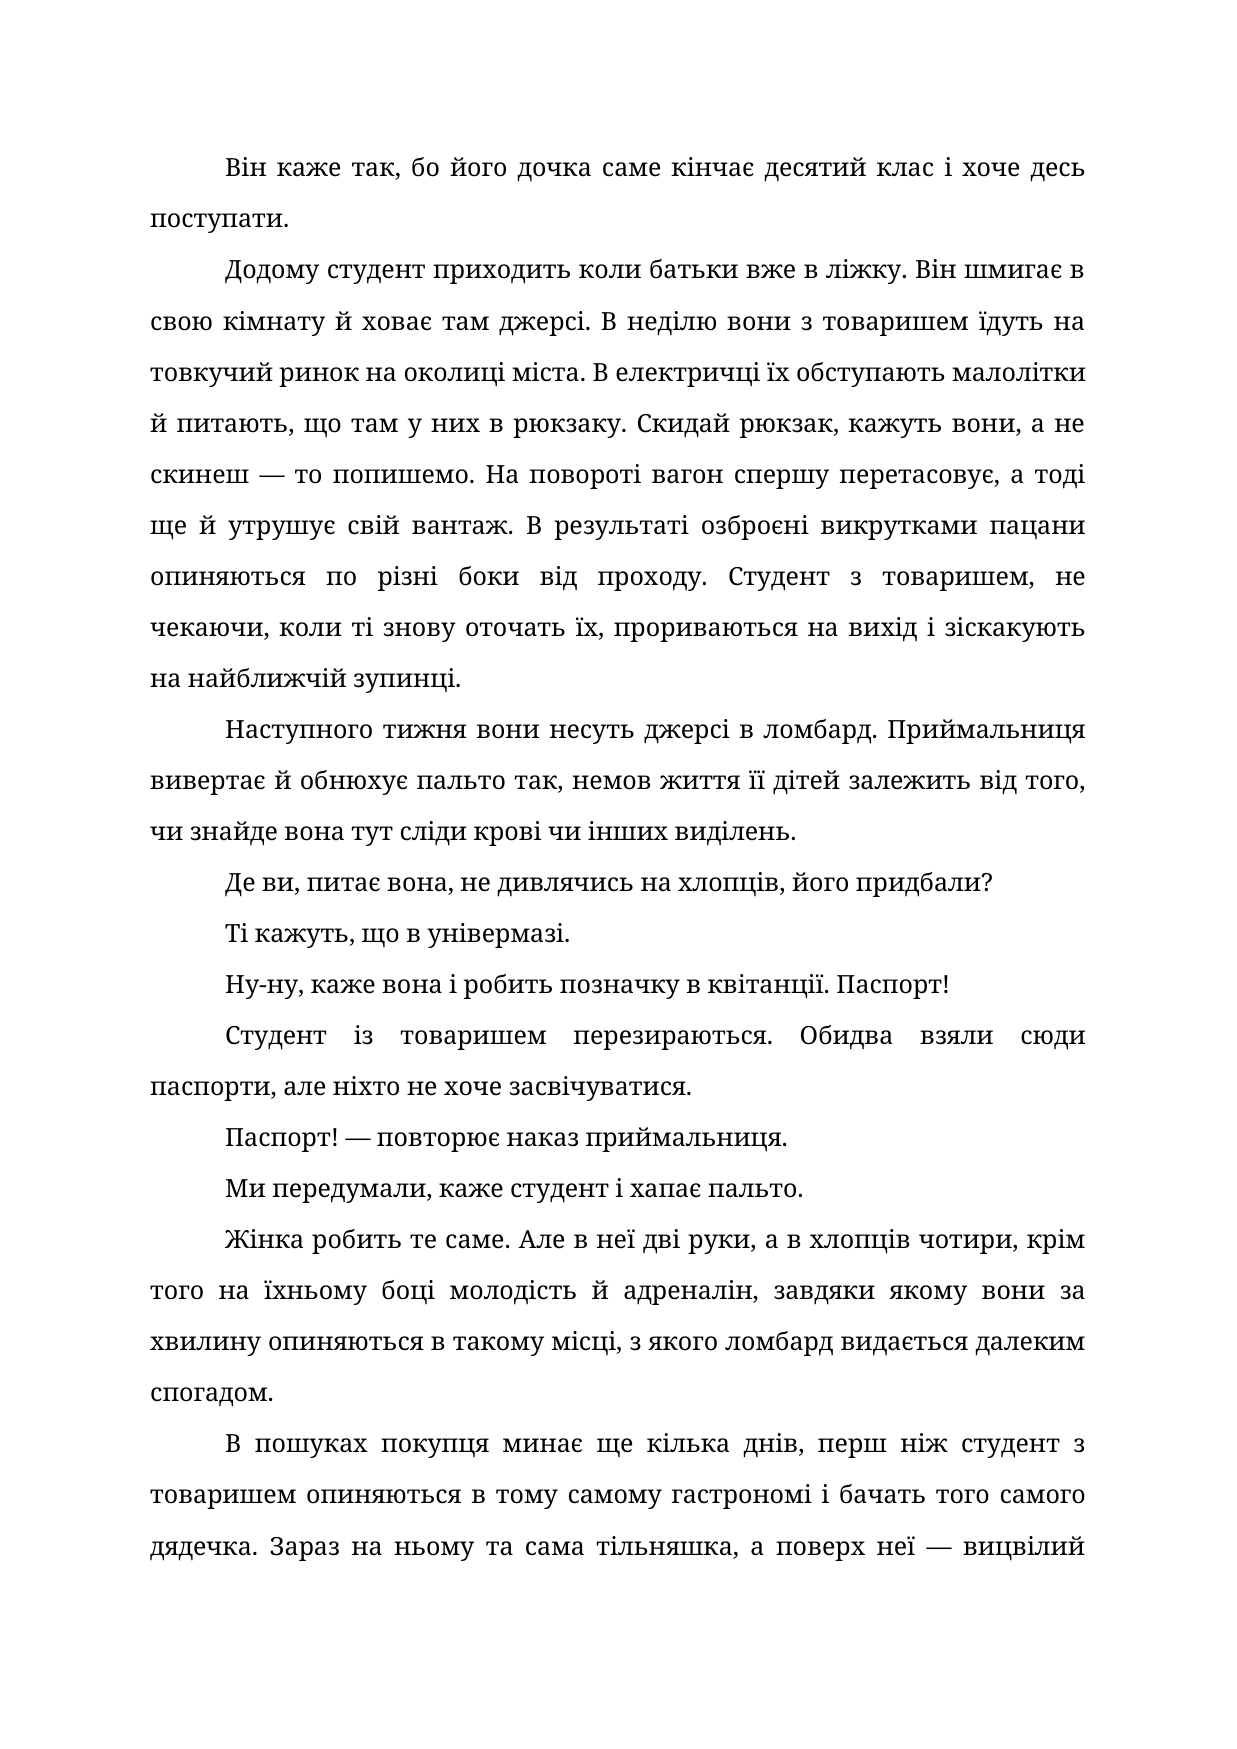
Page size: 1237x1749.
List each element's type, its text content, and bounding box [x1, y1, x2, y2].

text Паспорт! — повторює наказ приймальниця. [150, 1120, 1086, 1154]
text Додому студент приходить коли батьки вже в ліжку. Він шмигає в свою кімнату й ховає там джерсі. В неділю вони з товаришем їдуть на товкучий ринок на околиці міста. В електричці їх обступають малолітки й питають, що там у них в рюкзаку. Скидай рюкзак, кажуть вони, а не скинеш — то попишемо. На повороті вагон спершу перетасовує, а тоді ще й утрушує свій вантаж. В результаті озброєні викрутками пацани опиняються по різні боки від проходу. Студент з товаришем, не чекаючи, коли ті знову оточать їх, прориваються на вихід і зіскакують на найближчій зупинці. [150, 252, 1086, 694]
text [150, 1426, 1086, 1562]
text Наступного тижня вони несуть джерсі в ломбард. Приймальниця вивертає й обнюхує пальто так, немов життя її дітей залежить від того, чи знайде вона тут сліди крові чи інших виділень. [150, 711, 1086, 848]
text Ті кажуть, що в універмазі. [150, 916, 1086, 950]
text Ну-ну, каже вона і робить позначку в квітанції. Паспорт! [150, 967, 1086, 1001]
text Студент із товаришем перезираються. Обидва взяли сюди паспорти, але ніхто не хоче засвічуватися. [150, 1018, 1086, 1103]
text Ми передумали, каже студент і хапає пальто. [150, 1171, 1086, 1205]
text Жінка робить те саме. Але в неї дві руки, а в хлопців чотири, крім того на їхньому боці молодість й адреналін, завдяки якому вони за хвилину опиняються в такому місці, з якого ломбард видається далеким спогадом. [150, 1222, 1086, 1409]
text Де ви, питає вона, не дивлячись на хлопців, його придбали? [150, 864, 1086, 899]
text Він каже так, бо його дочка саме кінчає десятий клас і хоче десь поступати. [150, 150, 1086, 235]
